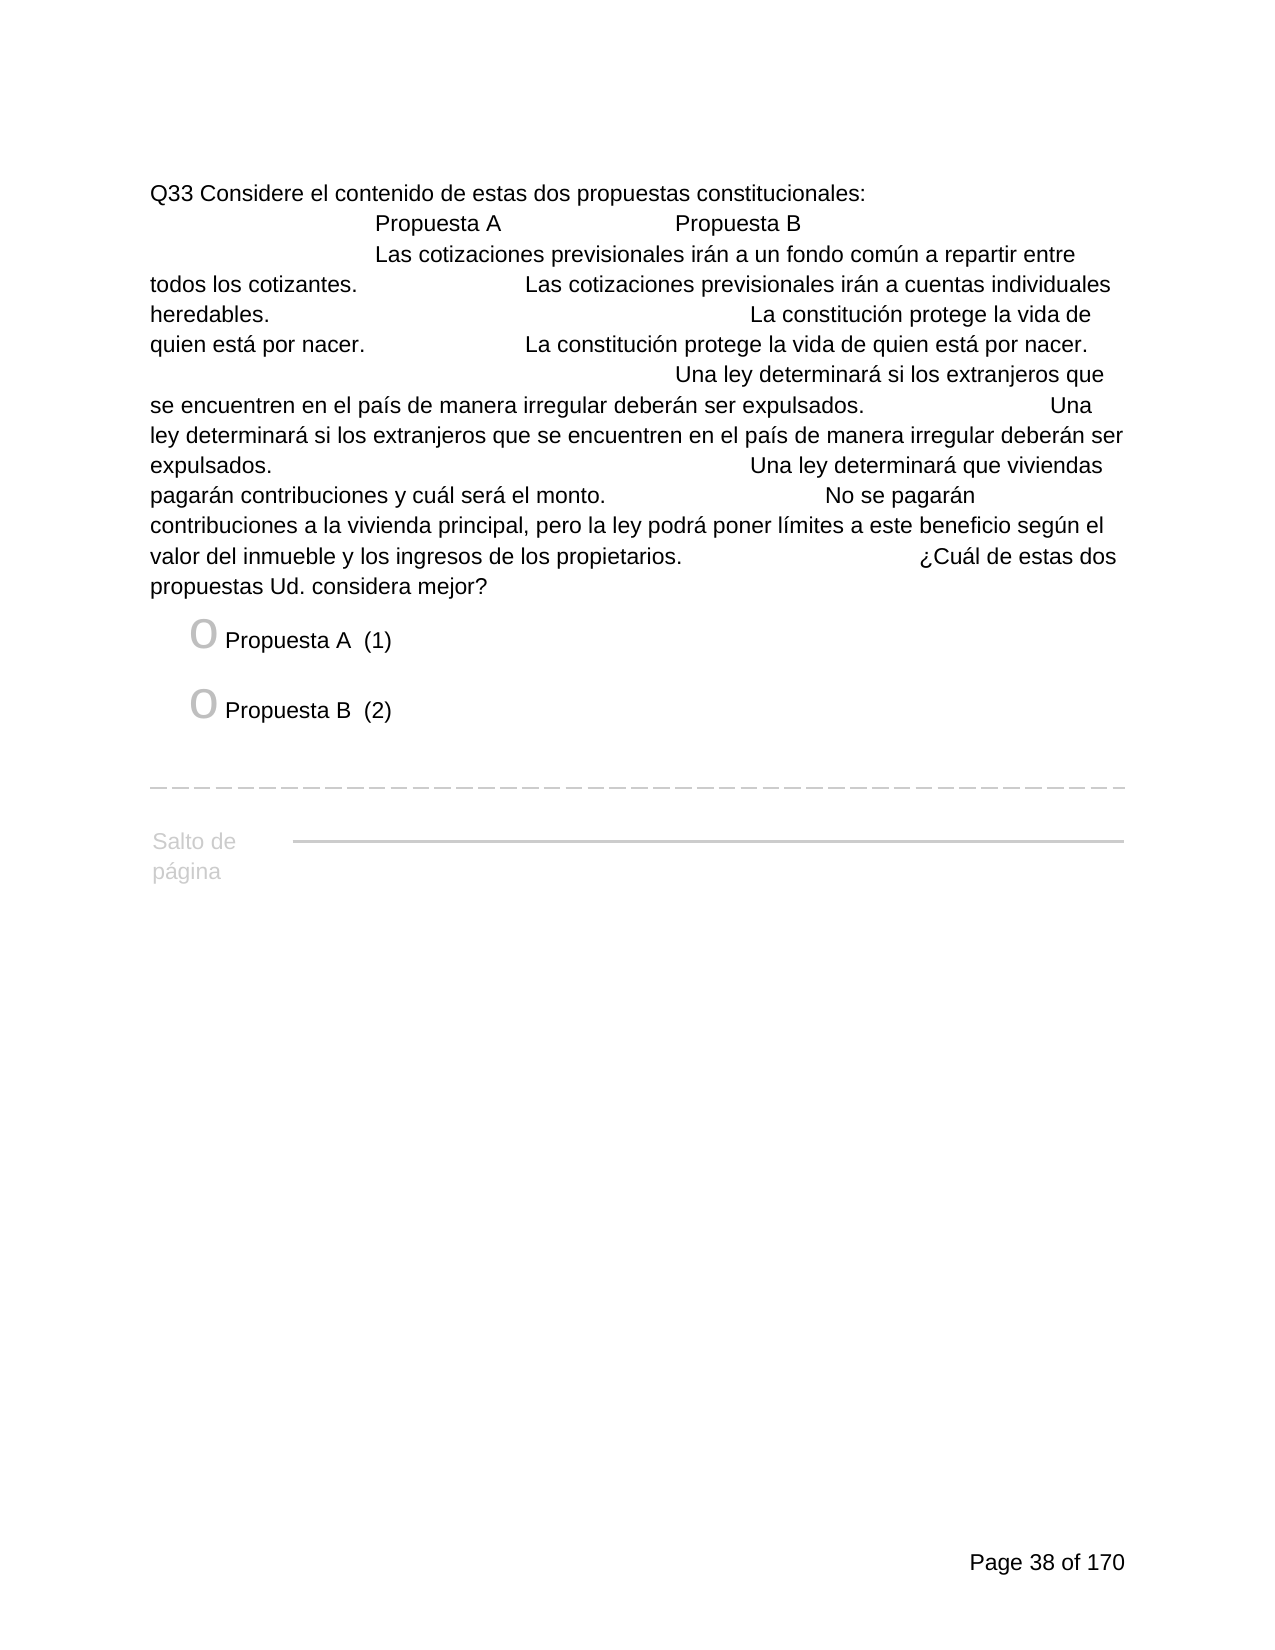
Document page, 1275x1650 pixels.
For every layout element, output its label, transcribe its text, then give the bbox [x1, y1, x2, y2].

list Propuesta B (2) [187, 674, 1125, 735]
list Propuesta A (1) [187, 603, 1125, 664]
text Q33 Considere el contenido de estas dos propuestas constitucionales: Propuesta A Propuesta B Las cotizaciones previsionales irán a un fondo común a repartir entre todos los cotizantes. Las cotizaciones previsionales irán a cuentas individuales heredables. La constitución protege la vida de quien está por nacer. La constitución protege la vida de quien está por nacer. Una ley determinará si los extranjeros que se encuentren en el país de manera irregular deberán ser expulsados. Una ley determinará si los extranjeros que se encuentren en el país de manera irregular deberán ser expulsados. Una ley determinará que viviendas pagarán contribuciones y cuál será el monto. No se pagarán contribuciones a la vivienda principal, pero la ley podrá poner límites a este beneficio según el valor del inmueble y los ingresos de los propietarios. ¿Cuál de estas dos propuestas Ud. considera mejor? [150, 180, 1125, 599]
table_header [292, 828, 1125, 888]
table_header Salto de página [151, 828, 292, 888]
